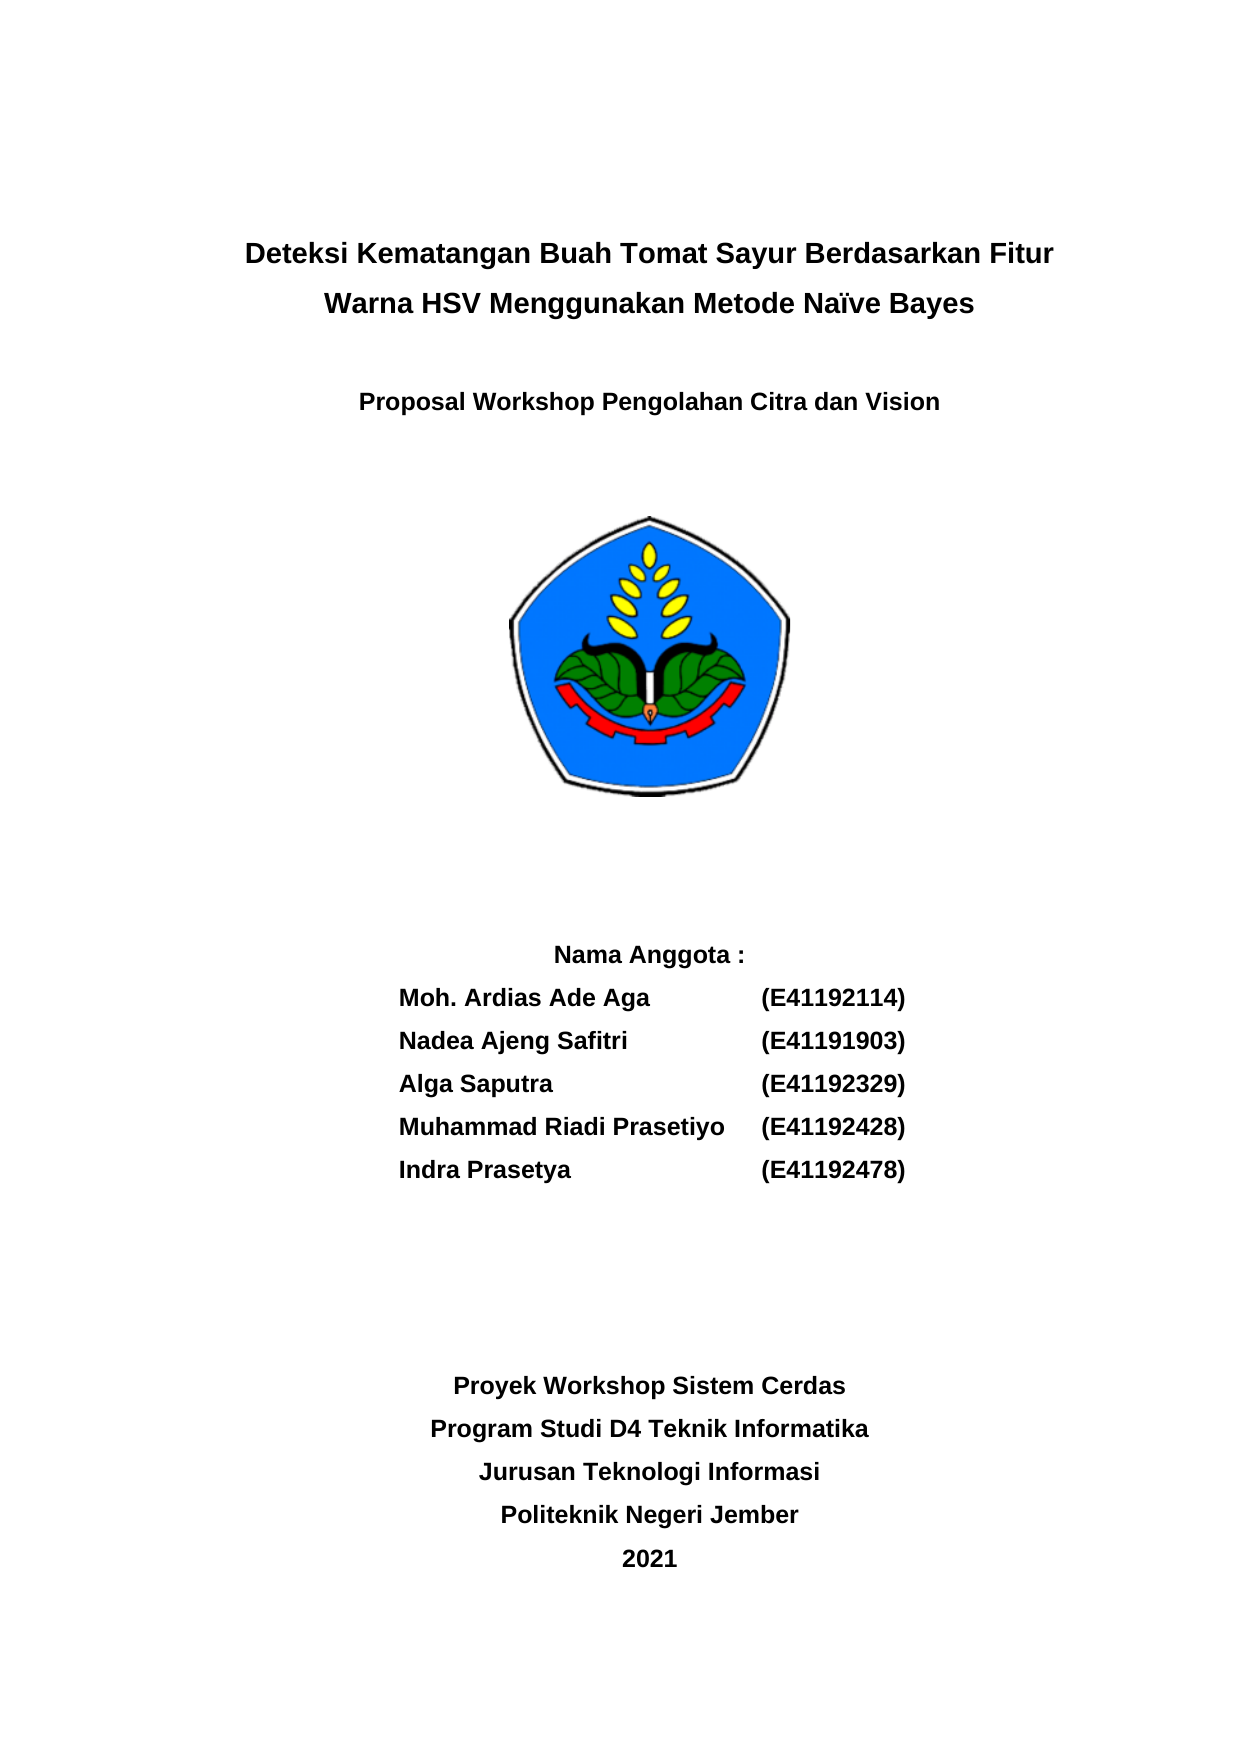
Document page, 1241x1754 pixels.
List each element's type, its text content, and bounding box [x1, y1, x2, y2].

text Politeknik Negeri Jember [236, 1501, 1063, 1529]
text Nadea Ajeng Safitri (E41191903) [399, 1026, 1063, 1055]
text Alga Saputra (E41192329) [399, 1069, 1063, 1098]
text Nama Anggota : [236, 940, 1063, 969]
text Muhammad Riadi Prasetiyo (E41192428) [399, 1112, 1063, 1141]
text Proyek Workshop Sistem Cerdas [236, 1371, 1063, 1400]
text Proposal Workshop Pengolahan Citra dan Vision [236, 387, 1063, 416]
text 2021 [236, 1544, 1063, 1572]
text Jurusan Teknologi Informasi [236, 1457, 1063, 1486]
text Indra Prasetya (E41192478) [399, 1156, 1063, 1184]
text Moh. Ardias Ade Aga (E41192114) [399, 983, 1063, 1012]
text Program Studi D4 Teknik Informatika [236, 1414, 1063, 1443]
picture [509, 516, 791, 797]
text Deteksi Kematangan Buah Tomat Sayur Berdasarkan Fitur Warna HSV Menggunakan Metode Naïve Bayes [236, 236, 1063, 320]
